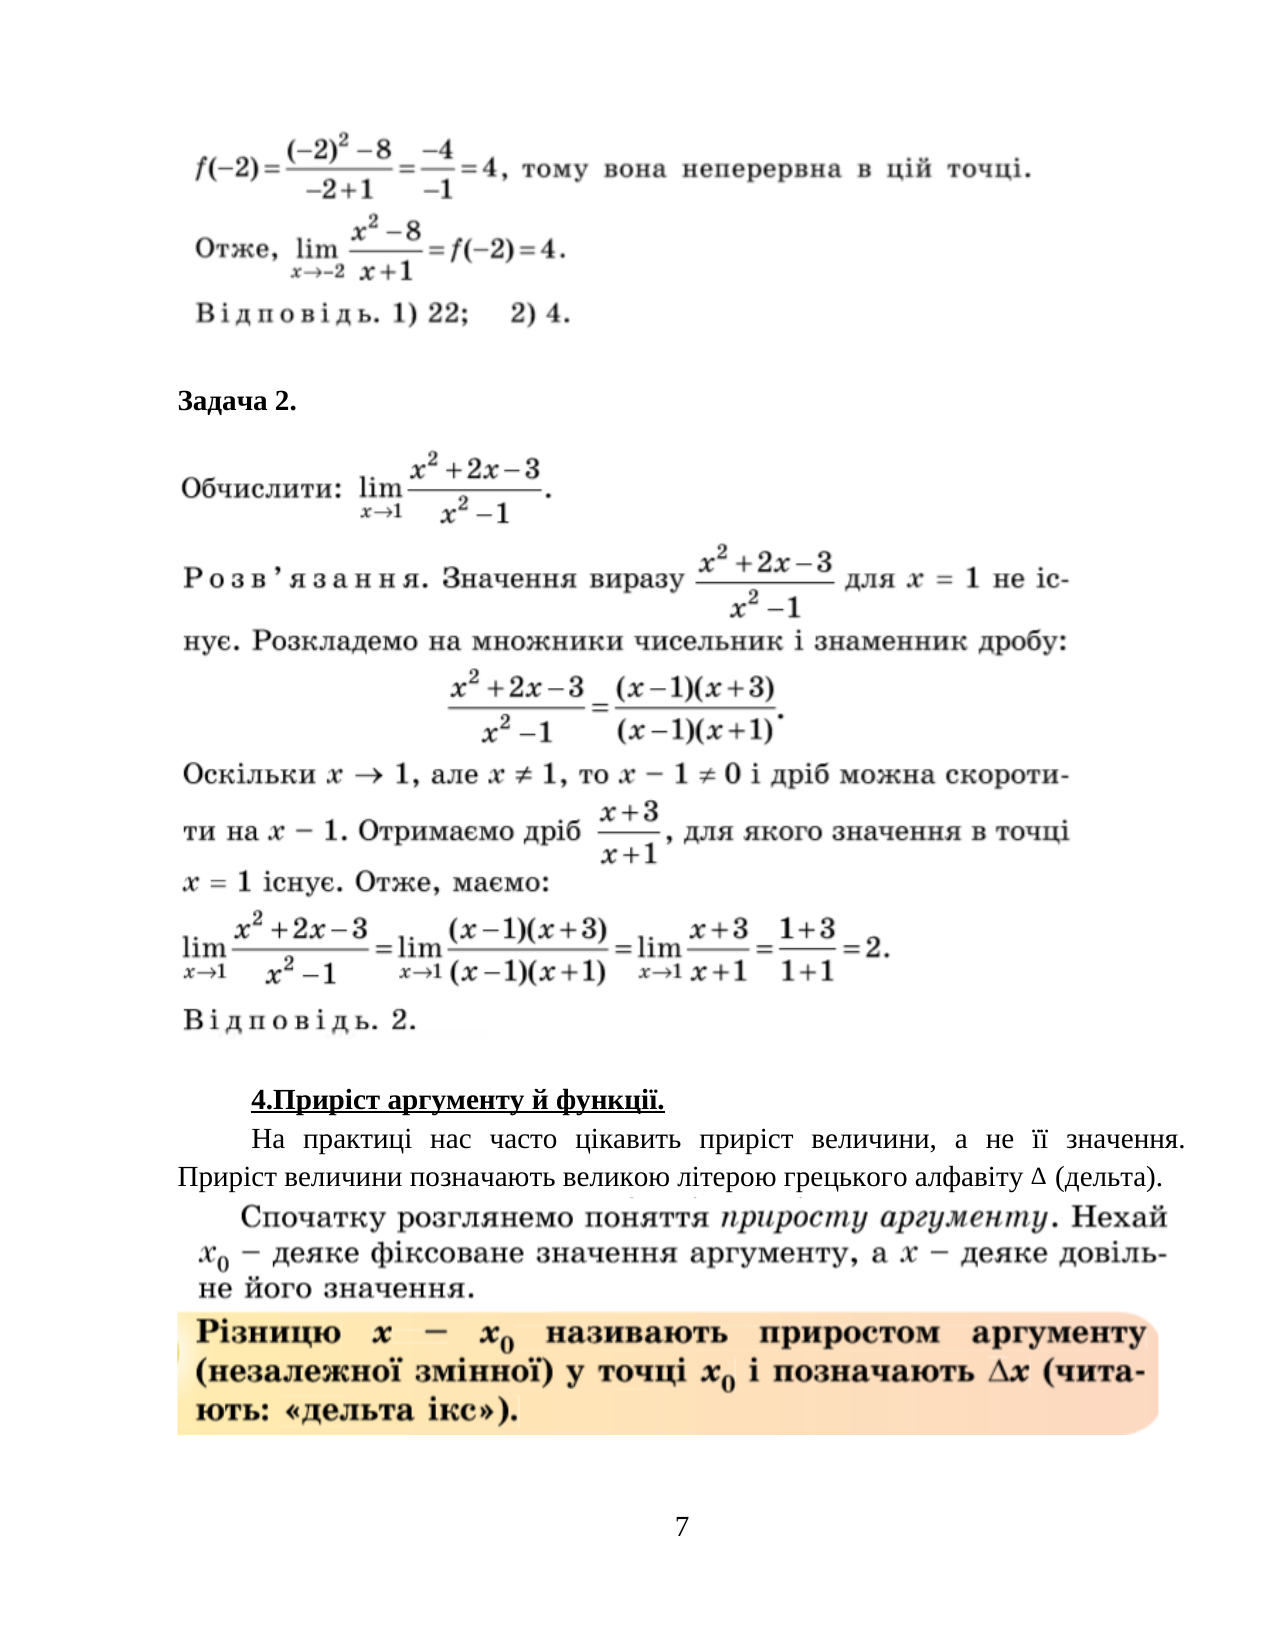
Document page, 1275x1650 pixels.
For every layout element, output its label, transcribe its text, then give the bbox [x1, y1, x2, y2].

picture [177, 1197, 1187, 1306]
picture [177, 1310, 1159, 1435]
picture [177, 538, 1112, 1039]
picture [177, 118, 1054, 340]
text Задача 2. [177, 383, 1186, 417]
picture [177, 422, 576, 534]
text На практиці нас часто цікавить приріст величини, а не її значення. Приріст величини позначають великою літерою грецького алфавіту (дельта). [177, 1121, 1186, 1193]
text 4.Приріст аргументу й функції. [177, 1082, 1186, 1116]
